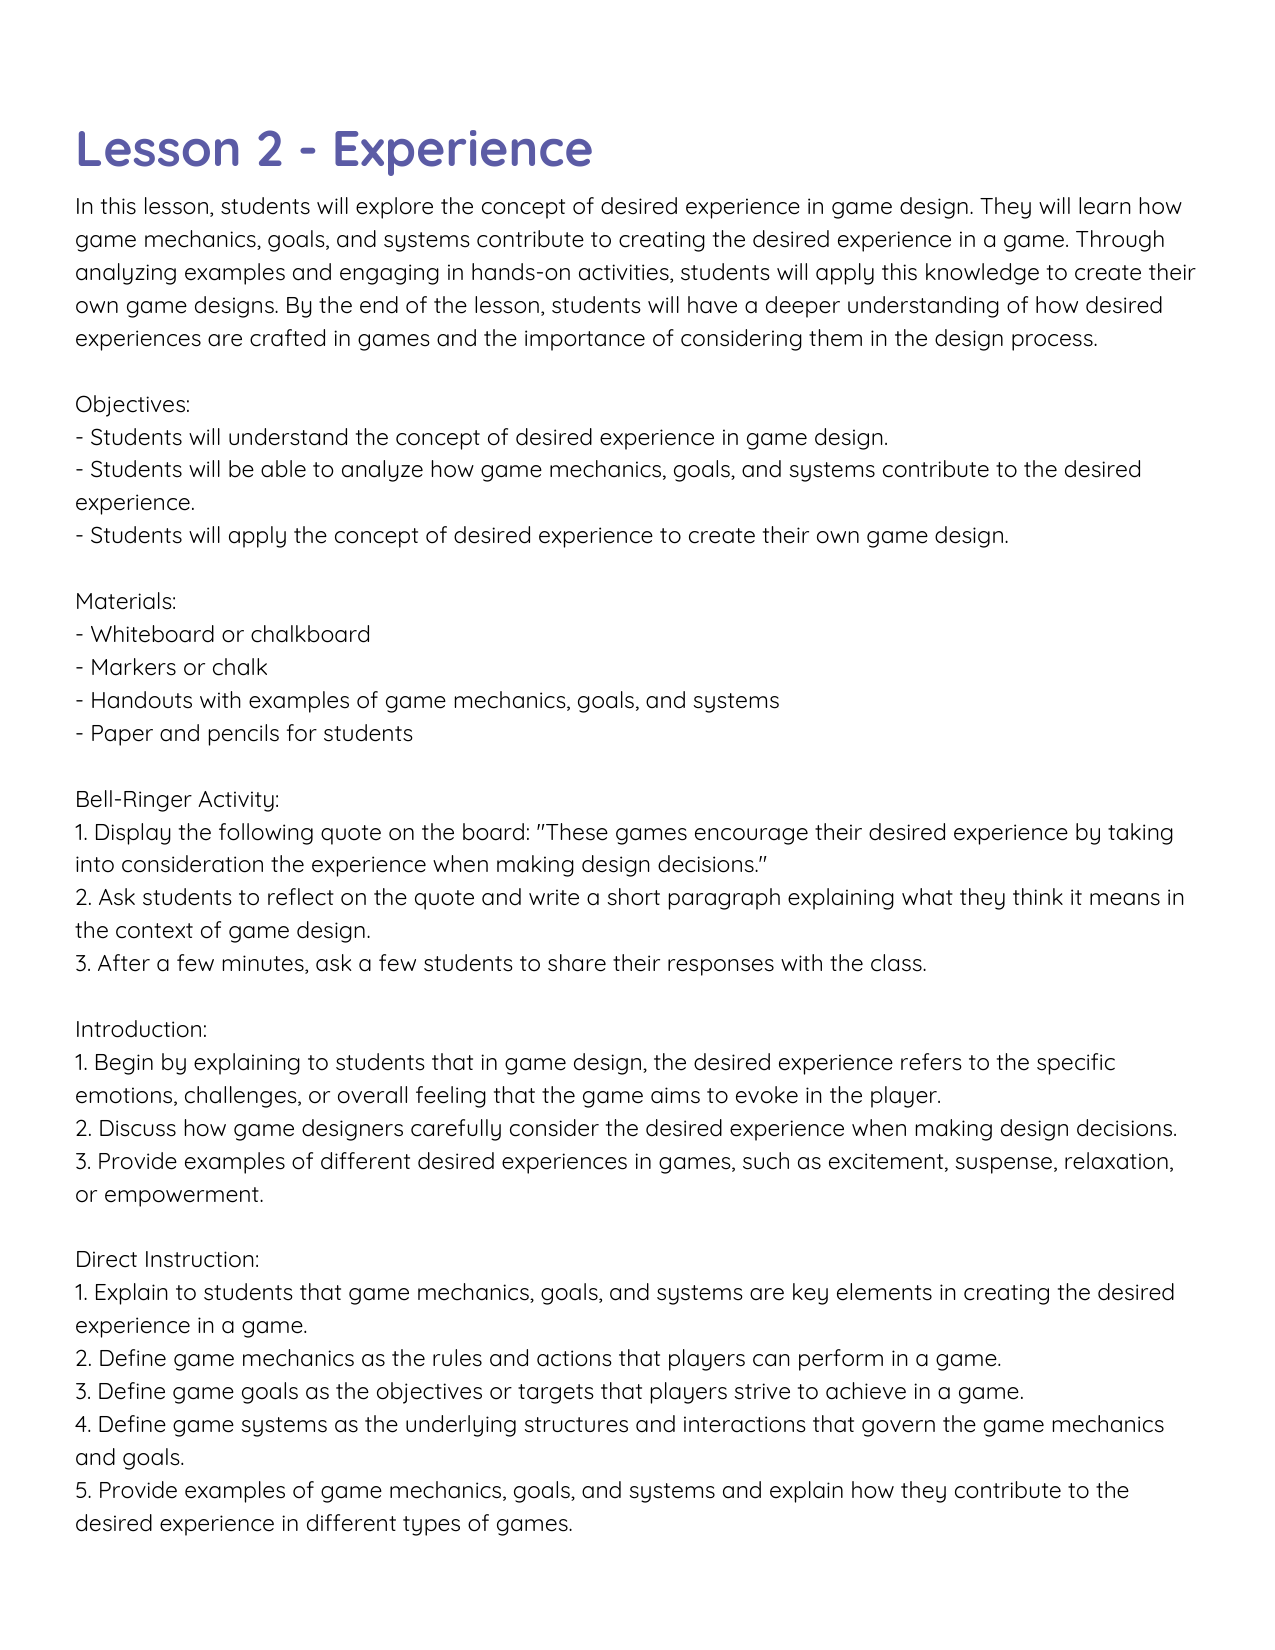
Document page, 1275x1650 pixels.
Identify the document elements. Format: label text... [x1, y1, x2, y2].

text 3. Provide examples of different desired experiences in games, such as excitement, suspense, relaxation, or empowerment. [75, 1146, 1200, 1208]
text 1. Explain to students that game mechanics, goals, and systems are key elements in creating the desired experience in a game. [75, 1278, 1200, 1339]
text - Students will understand the concept of desired experience in game design. [75, 422, 1200, 451]
text Objectives: [75, 389, 1200, 418]
text 2. Ask students to reflect on the quote and write a short paragraph explaining what they think it means in the context of game design. [75, 883, 1200, 944]
text - Markers or chalk [75, 652, 1200, 681]
text 1. Display the following quote on the board: "These games encourage their desired experience by taking into consideration the experience when making design decisions." [75, 817, 1200, 879]
text Bell-Ringer Activity: [75, 784, 1200, 813]
text - Students will apply the concept of desired experience to create their own game design. [75, 521, 1200, 549]
text - Whiteboard or chalkboard [75, 619, 1200, 648]
text 3. Define game goals as the objectives or targets that players strive to achieve in a game. [75, 1377, 1200, 1405]
text 1. Begin by explaining to students that in game design, the desired experience refers to the specific emotions, challenges, or overall feeling that the game aims to evoke in the player. [75, 1047, 1200, 1109]
text - Paper and pencils for students [75, 718, 1200, 747]
text Introduction: [75, 1014, 1200, 1043]
text In this lesson, students will explore the concept of desired experience in game design. They will learn how game mechanics, goals, and systems contribute to creating the desired experience in a game. Through analyzing examples and engaging in hands-on activities, students will apply this knowledge to create their own game designs. By the end of the lesson, students will have a deeper understanding of how desired experiences are crafted in games and the importance of considering them in the design process. [75, 192, 1200, 352]
text 4. Define game systems as the underlying structures and interactions that govern the game mechanics and goals. [75, 1409, 1200, 1471]
text 2. Define game mechanics as the rules and actions that players can perform in a game. [75, 1344, 1200, 1372]
text Materials: [75, 587, 1200, 615]
text 2. Discuss how game designers carefully consider the desired experience when making design decisions. [75, 1113, 1200, 1142]
text - Students will be able to analyze how game mechanics, goals, and systems contribute to the desired experience. [75, 455, 1200, 517]
title Lesson 2 - Experience [75, 117, 1200, 179]
text 5. Provide examples of game mechanics, goals, and systems and explain how they contribute to the desired experience in different types of games. [75, 1475, 1200, 1537]
text 3. After a few minutes, ask a few students to share their responses with the class. [75, 949, 1200, 977]
text - Handouts with examples of game mechanics, goals, and systems [75, 685, 1200, 714]
text Direct Instruction: [75, 1245, 1200, 1274]
